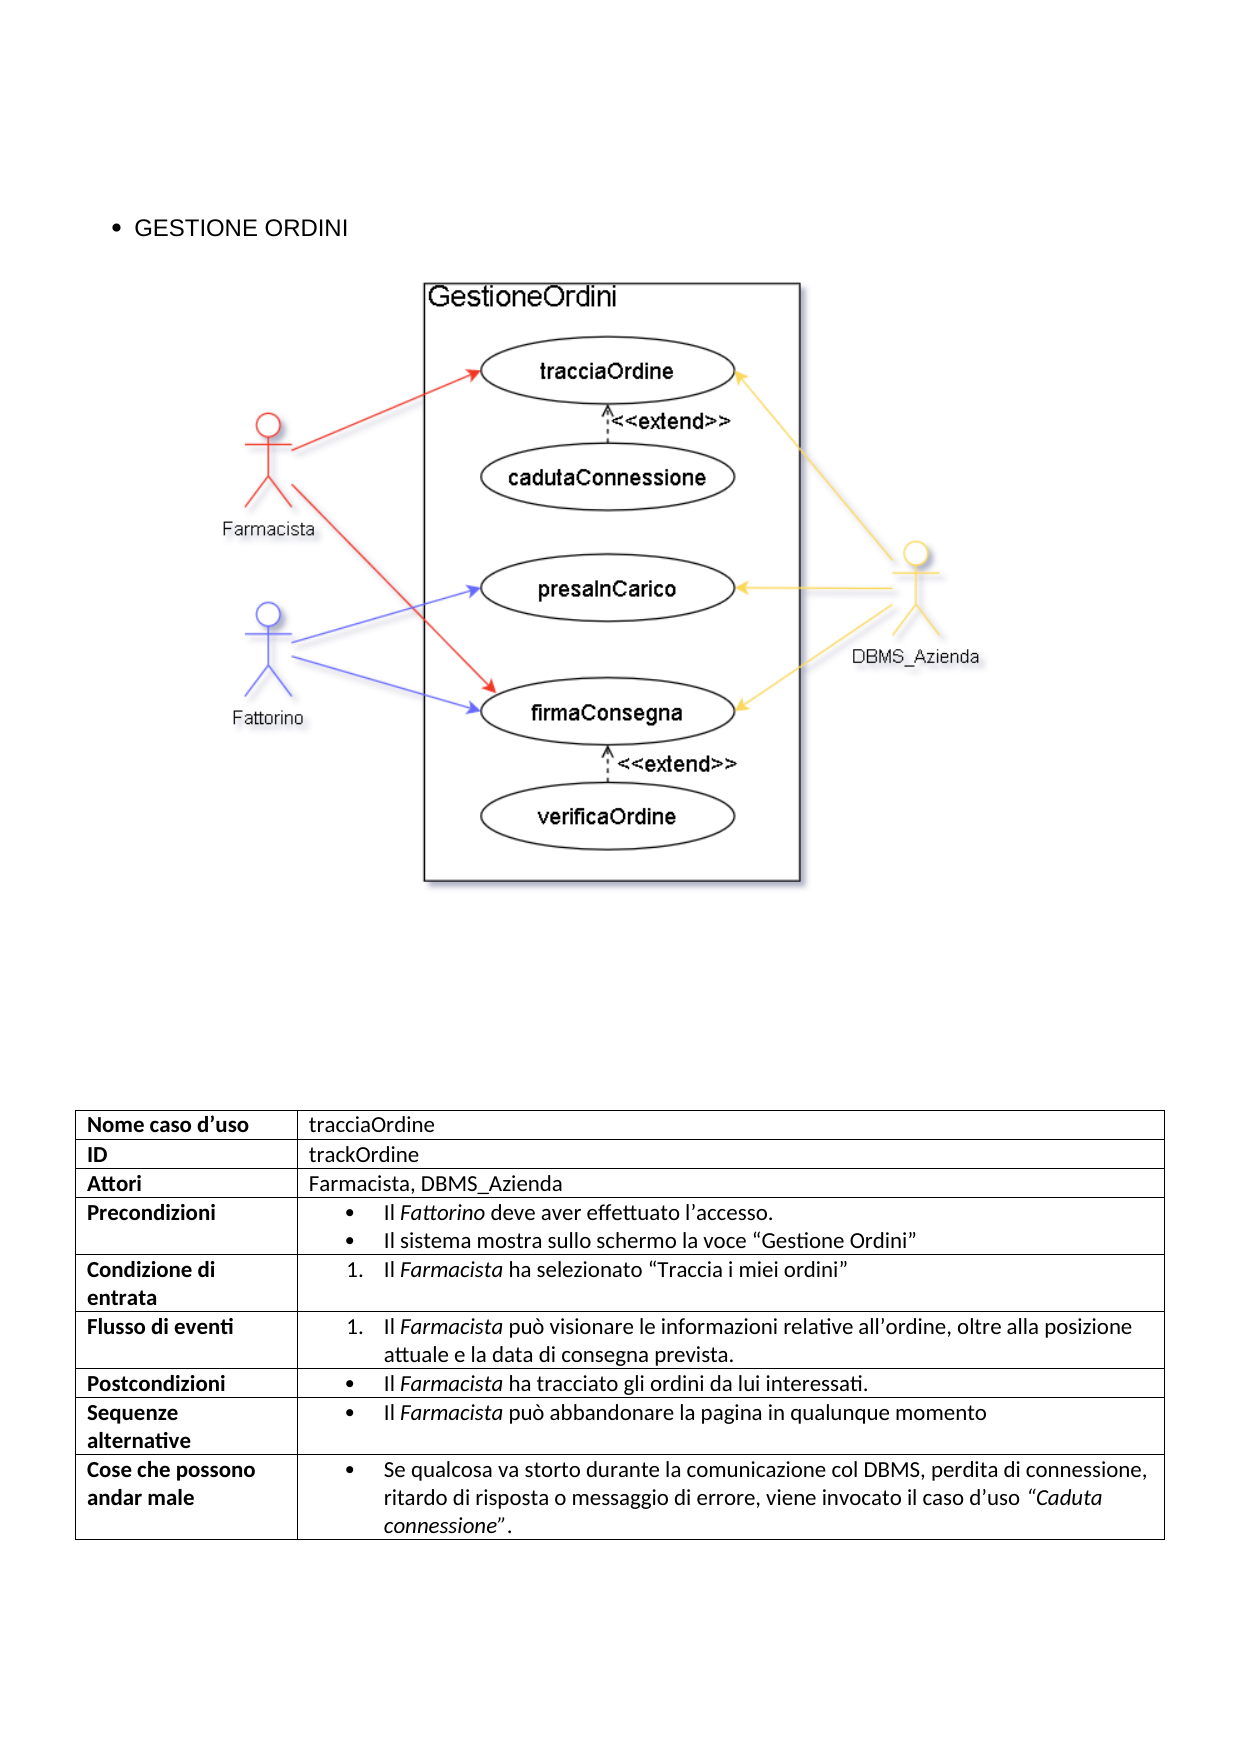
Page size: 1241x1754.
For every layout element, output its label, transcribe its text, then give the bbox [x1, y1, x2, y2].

table_cell Il Farmacista ha tracciato gli ordini da lui interessati. [298, 1369, 1164, 1397]
list GESTIONE ORDINI [112, 214, 1165, 242]
table_cell Il Farmacista ha selezionato “Traccia i miei ordini” [298, 1255, 1164, 1311]
table_cell Precondizioni [76, 1198, 297, 1254]
table_cell Il Farmacista può abbandonare la pagina in qualunque momento [298, 1398, 1164, 1454]
table_cell Se qualcosa va storto durante la comunicazione col DBMS, perdita di connessione, ritardo di risposta o messaggio di errore, viene invocato il caso d’uso “Caduta connessione”. [298, 1455, 1164, 1539]
table_cell Sequenze alternative [76, 1398, 297, 1454]
table_cell ID [76, 1140, 297, 1168]
table_header Nome caso d’uso [76, 1111, 297, 1139]
picture [150, 244, 1060, 942]
table_cell trackOrdine [298, 1140, 1164, 1168]
table_cell Attori [76, 1169, 297, 1197]
table_cell Il Farmacista può visionare le informazioni relative all’ordine, oltre alla posizione attuale e la data di consegna prevista. [298, 1312, 1164, 1368]
table_cell Farmacista, DBMS_Azienda [298, 1169, 1164, 1197]
table_cell Cose che possono andar male [76, 1455, 297, 1539]
table_cell Postcondizioni [76, 1369, 297, 1397]
table_cell Flusso di eventi [76, 1312, 297, 1368]
table_cell Il Fattorino deve aver effettuato l’accesso. Il sistema mostra sullo schermo la voce “Gestione Ordini” [298, 1198, 1164, 1254]
table_header tracciaOrdine [298, 1111, 1164, 1139]
table_cell Condizione di entrata [76, 1255, 297, 1311]
